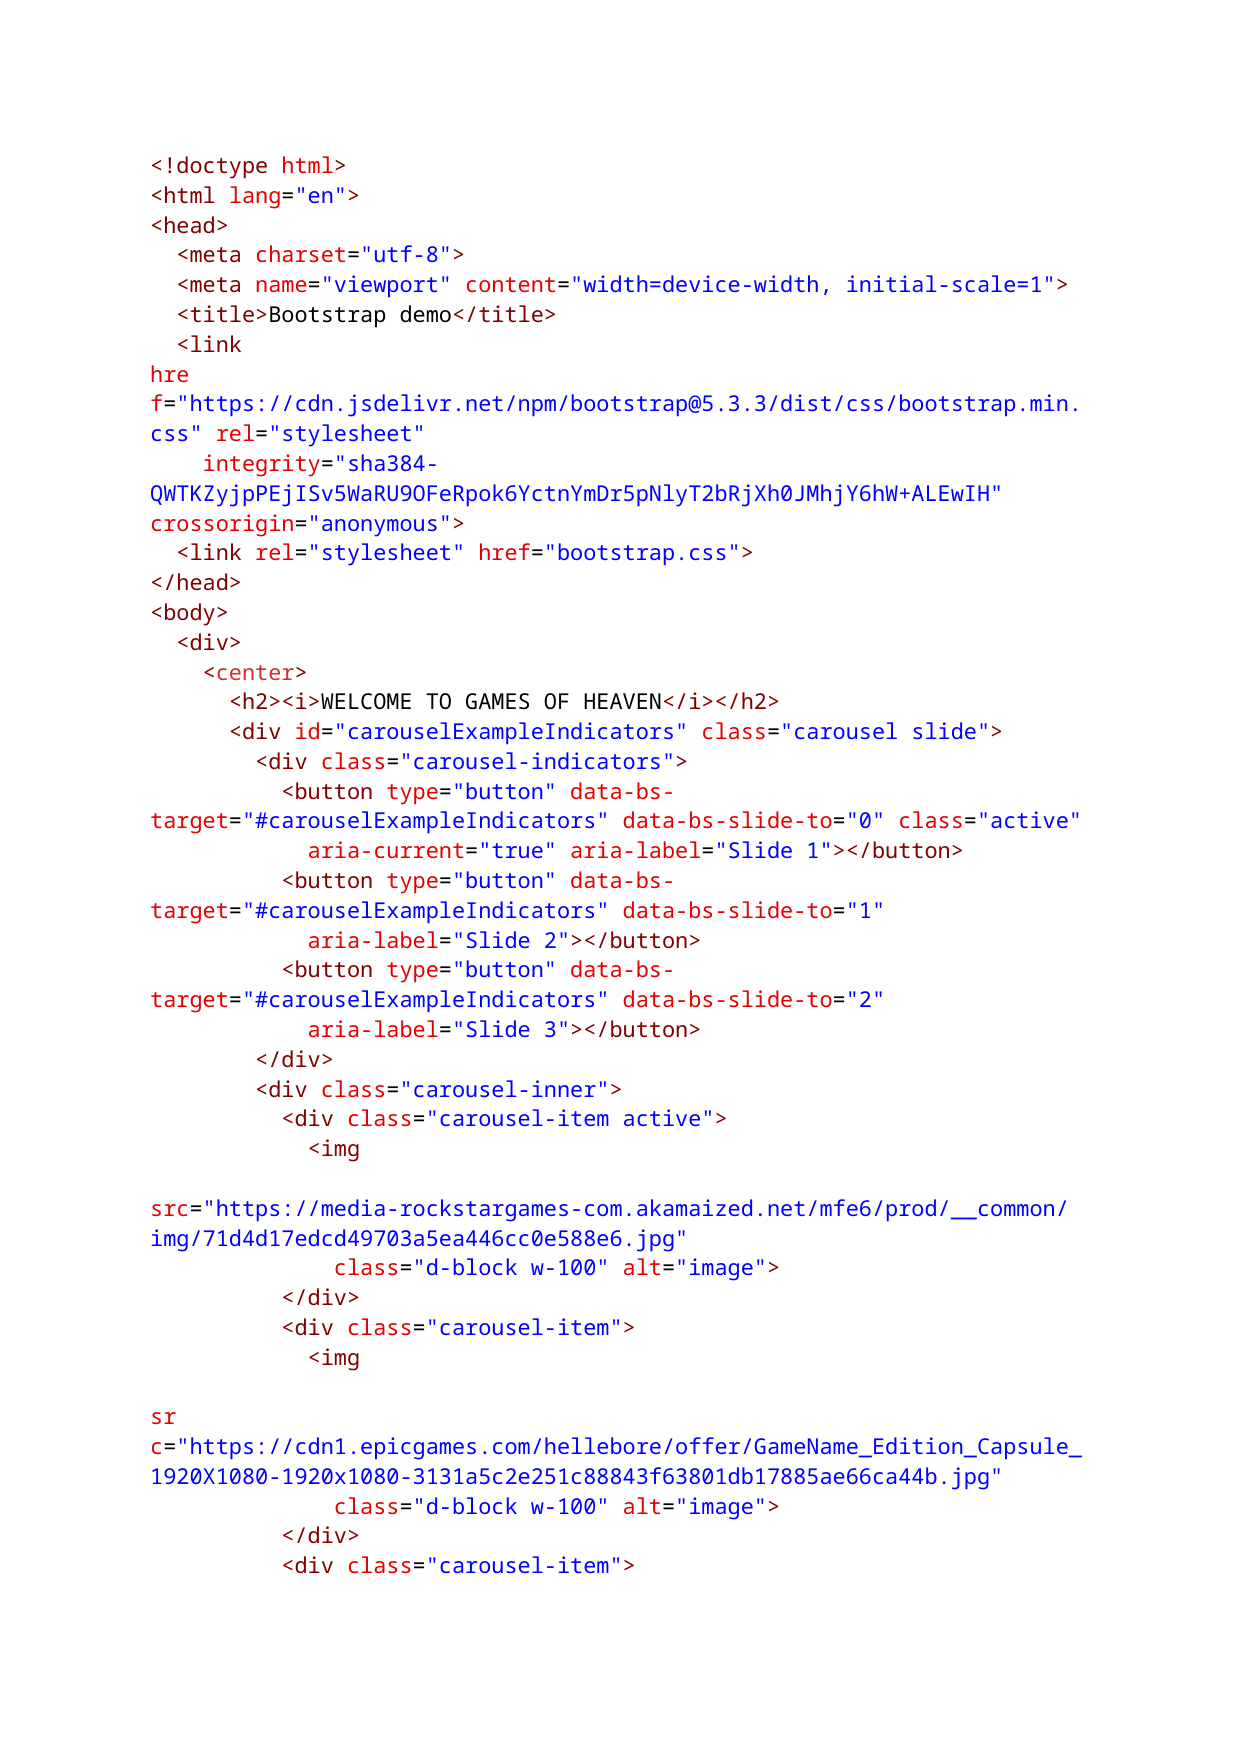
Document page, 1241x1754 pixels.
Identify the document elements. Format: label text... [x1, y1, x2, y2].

text <title>Bootstrap demo</title> [150, 299, 1090, 329]
text aria-label="Slide 3"></button> [150, 1014, 1090, 1044]
text <img [150, 1133, 1090, 1163]
text <img [150, 1342, 1090, 1371]
text src="https://media-rockstargames-com.akamaized.net/mfe6/prod/__common/img/71d4d17edcd49703a5ea446cc0e588e6.jpg" [150, 1163, 1090, 1252]
text integrity="sha384-QWTKZyjpPEjISv5WaRU9OFeRpok6YctnYmDr5pNlyT2bRjXh0JMhjY6hW+ALEwIH" crossorigin="anonymous"> [150, 448, 1090, 537]
text </div> [150, 1282, 1090, 1312]
text <div class="carousel-item active"> [150, 1103, 1090, 1133]
text src="https://cdn1.epicgames.com/hellebore/offer/GameName_Edition_Capsule_1920X1080-1920x1080-3131a5c2e251c88843f63801db17885ae66ca44b.jpg" [150, 1371, 1090, 1491]
text <meta charset="utf-8"> [150, 239, 1090, 269]
text class="d-block w-100" alt="image"> [150, 1491, 1090, 1520]
text </head> [150, 567, 1090, 597]
text <head> [150, 209, 1090, 239]
text <button type="button" data-bs-target="#carouselExampleIndicators" data-bs-slide-to="1" [150, 865, 1090, 924]
text <div id="carouselExampleIndicators" class="carousel slide"> [150, 716, 1090, 746]
text </div> [150, 1520, 1090, 1550]
text <center> [150, 656, 1090, 686]
text class="d-block w-100" alt="image"> [150, 1252, 1090, 1282]
text aria-current="true" aria-label="Slide 1"></button> [150, 835, 1090, 865]
text <div class="carousel-indicators"> [150, 746, 1090, 776]
text <body> [150, 597, 1090, 627]
text </div> [150, 1044, 1090, 1073]
text <link rel="stylesheet" href="bootstrap.css"> [150, 537, 1090, 567]
text <meta name="viewport" content="width=device-width, initial-scale=1"> [150, 269, 1090, 299]
text <html lang="en"> [150, 180, 1090, 209]
text <link href="https://cdn.jsdelivr.net/npm/bootstrap@5.3.3/dist/css/bootstrap.min.css" rel="stylesheet" [150, 329, 1090, 448]
text <button type="button" data-bs-target="#carouselExampleIndicators" data-bs-slide-to="2" [150, 954, 1090, 1014]
text <!doctype html> [150, 150, 1090, 180]
text aria-label="Slide 2"></button> [150, 924, 1090, 954]
text <div class="carousel-item"> [150, 1550, 1090, 1580]
text <div class="carousel-inner"> [150, 1073, 1090, 1103]
text <div> [150, 627, 1090, 656]
text <div class="carousel-item"> [150, 1312, 1090, 1342]
text <button type="button" data-bs-target="#carouselExampleIndicators" data-bs-slide-to="0" class="active" [150, 776, 1090, 835]
text <h2><i>WELCOME TO GAMES OF HEAVEN</i></h2> [150, 686, 1090, 716]
